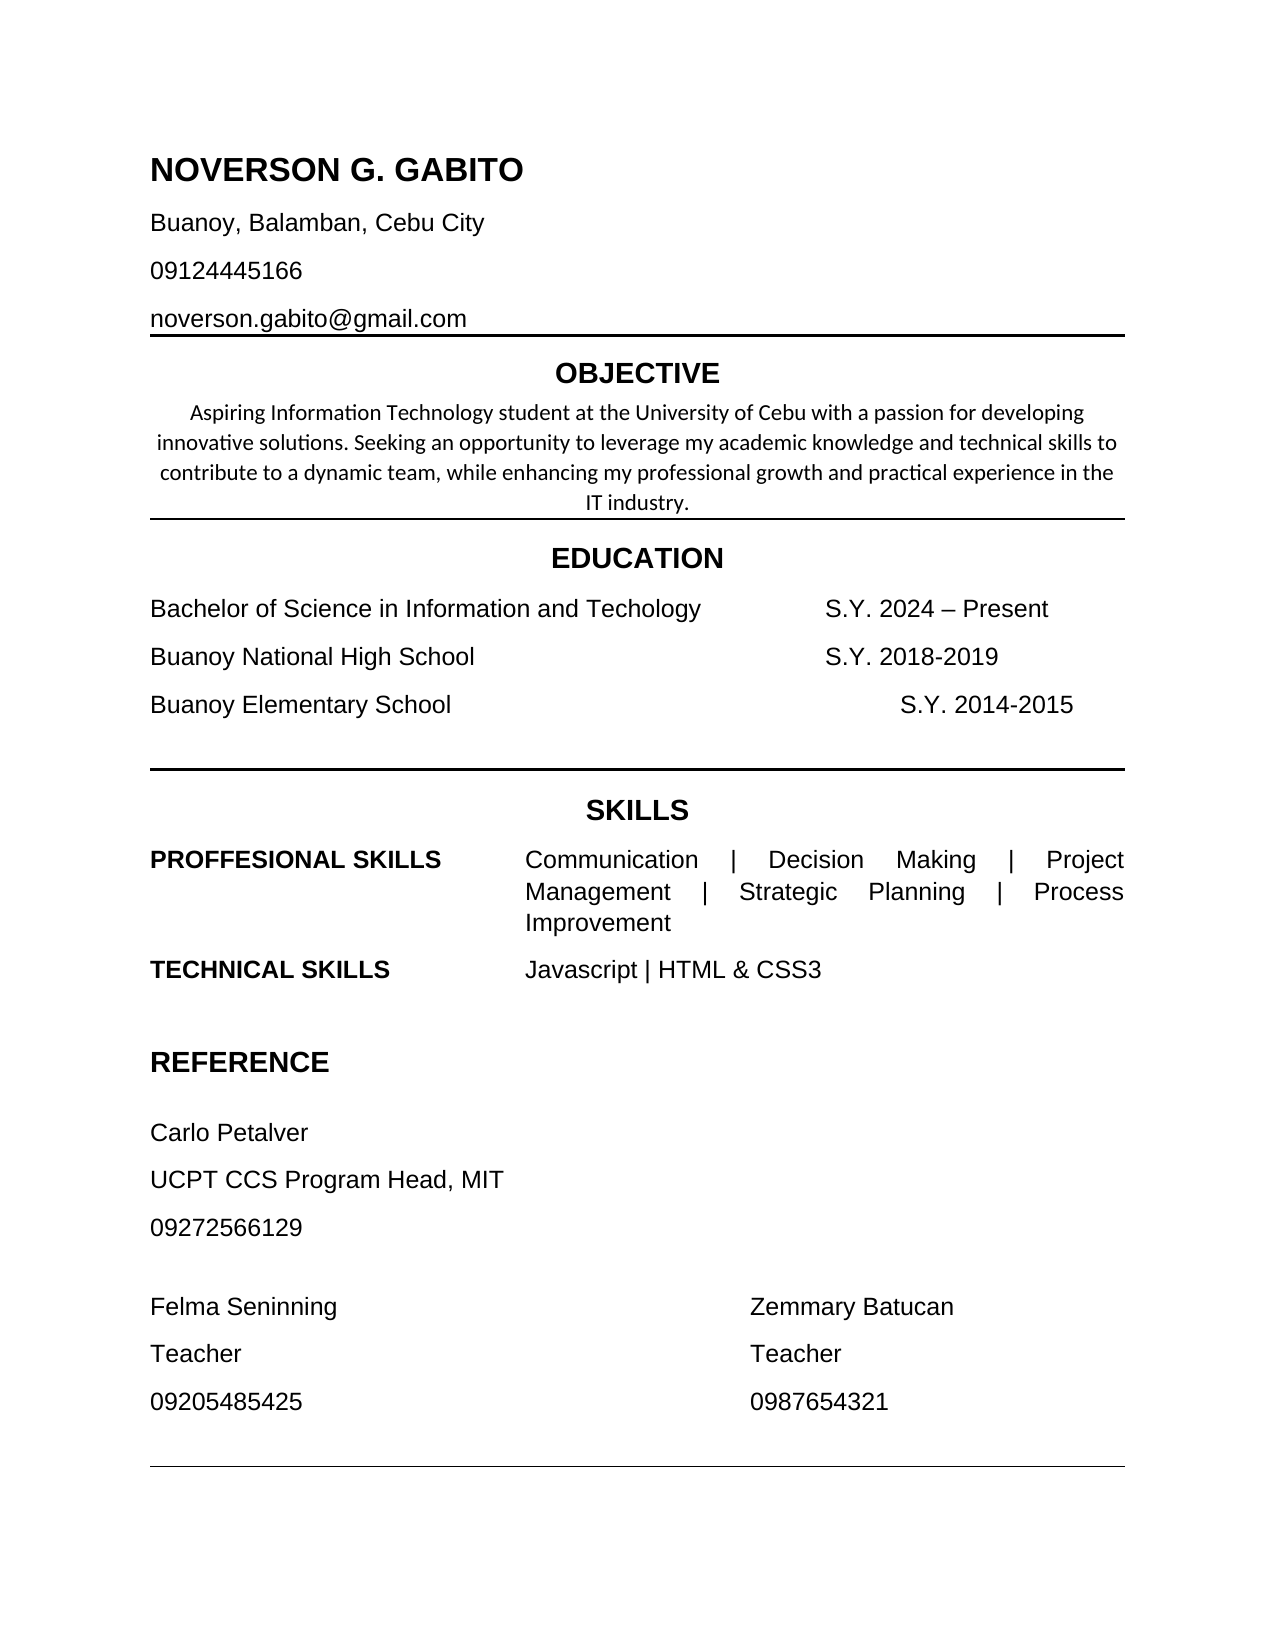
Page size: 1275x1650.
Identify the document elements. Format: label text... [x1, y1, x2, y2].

text REFERENCE [150, 1046, 1125, 1079]
text 09272566129 [150, 1213, 1125, 1242]
text PROFFESIONAL SKILLS Communication | Decision Making | Project Management | Strategic Planning | Process Improvement [150, 846, 1125, 936]
text EDUCATION [150, 541, 1125, 575]
text Buanoy, Balamban, Cebu City [150, 208, 1125, 237]
text Buanoy National High School S.Y. 2018-2019 [150, 642, 1125, 671]
text Felma Seninning Zemmary Batucan [150, 1292, 1125, 1320]
text noverson.gabito@gmail.com [150, 303, 1125, 334]
text SKILLS [150, 793, 1125, 826]
text NOVERSON G. GABITO [150, 150, 1125, 188]
text TECHNICAL SKILLS Javascript | HTML & CSS3 [150, 955, 1125, 984]
text Carlo Petalver [150, 1117, 1125, 1146]
text 09124445166 [150, 256, 1125, 284]
text Aspiring Information Technology student at the University of Cebu with a passion for developing innovative solutions. Seeking an opportunity to leverage my academic knowledge and technical skills to contribute to a dynamic team, while enhancing my professional growth and practical experience in the IT industry. [150, 398, 1125, 518]
text Teacher Teacher [150, 1339, 1125, 1368]
text OBJECTIVE [150, 356, 1125, 390]
text UCPT CCS Program Head, MIT [150, 1165, 1125, 1194]
text Bachelor of Science in Information and Techology S.Y. 2024 – Present [150, 594, 1125, 623]
text Buanoy Elementary School S.Y. 2014-2015 [150, 689, 1125, 718]
text 09205485425 0987654321 [150, 1387, 1125, 1416]
